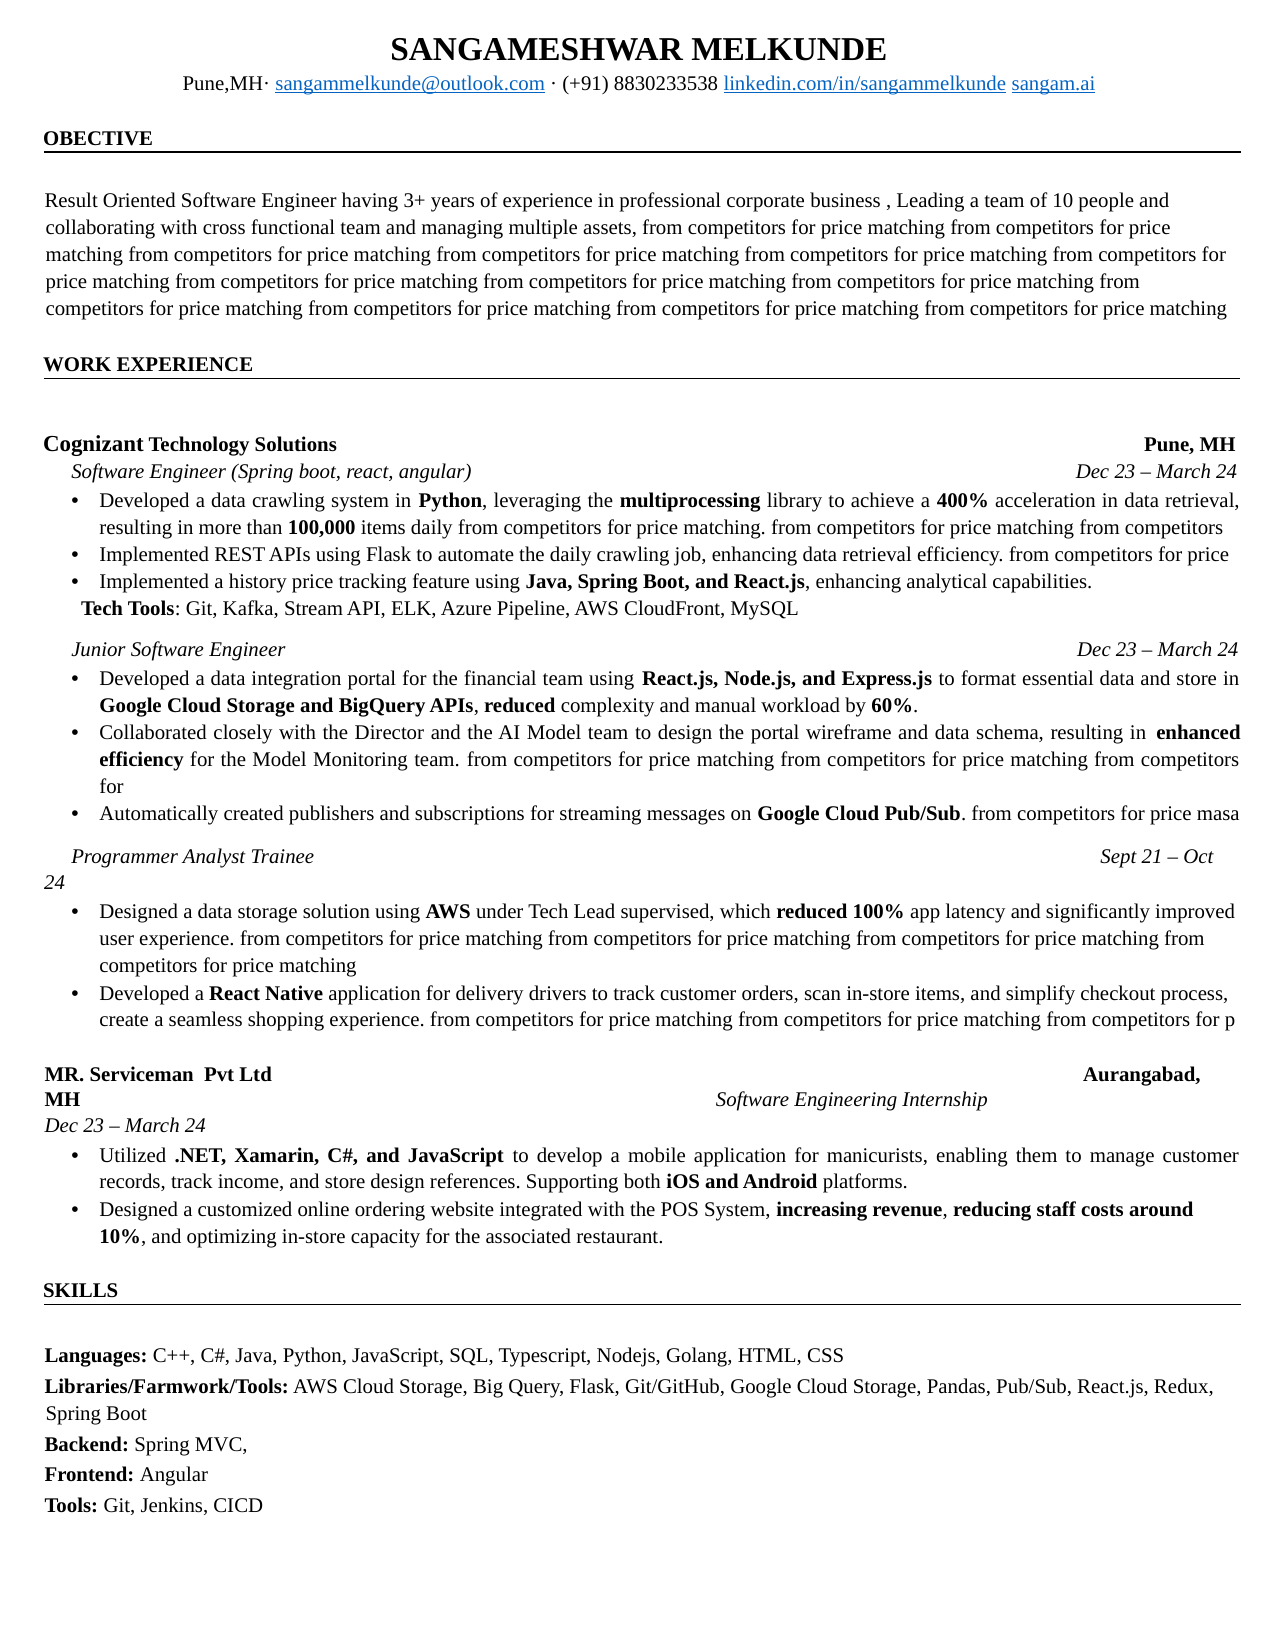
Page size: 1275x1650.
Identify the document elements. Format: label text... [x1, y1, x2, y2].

text Pune,MH· sangammelkunde@outlook.com · (+91) 8830233538 linkedin.com/in/sangammelkunde sangam.ai [44, 71, 1233, 95]
subtitle MR. Serviceman Pvt Ltd Aurangabad, MH Software Engineering Internship Dec 23 – March 24 [44, 1061, 1240, 1137]
text Tools: Git, Jenkins, CICD [44, 1493, 1240, 1517]
subtitle Programmer Analyst Trainee Sept 21 – Oct 24 [44, 844, 1240, 894]
text Result Oriented Software Engineer having 3+ years of experience in professional corporate business , Leading a team of 10 people and collaborating with cross functional team and managing multiple assets, from competitors for price matching from competitors for price matching from competitors for price matching from competitors for price matching from competitors for price matching from competitors for price matching from competitors for price matching from competitors for price matching from competitors for price matching from competitors for price matching from competitors for price matching from competitors for price matching from competitors for price matching [44, 188, 1240, 319]
subtitle Junior Software Engineer Dec 23 – March 24 [44, 637, 1240, 661]
subtitle Cognizant Technology Solutions Pune, MH [43, 430, 1240, 456]
list Developed a data integration portal for the financial team using React.js, Node.js, and Express.js to format essential data and store in Google Cloud Storage and BigQuery APIs, reduced complexity and manual workload by 60%. [71, 666, 1240, 717]
text Backend: Spring MVC, [44, 1432, 1240, 1456]
subtitle SKILLS [43, 1278, 1240, 1302]
text Frontend: Angular [44, 1462, 1240, 1486]
subtitle WORK EXPERIENCE [43, 352, 1240, 402]
text SANGAMESHWAR MELKUNDE [44, 29, 1233, 68]
list Automatically created publishers and subscriptions for streaming messages on Google Cloud Pub/Sub. from competitors for price masa [71, 801, 1240, 825]
list Developed a data crawling system in Python, leveraging the multiprocessing library to achieve a 400% acceleration in data retrieval, resulting in more than 100,000 items daily from competitors for price matching. from competitors for price matching from competitors [71, 488, 1240, 539]
list Designed a customized online ordering website integrated with the POS System, increasing revenue, reducing staff costs around 10%, and optimizing in-store capacity for the associated restaurant. [71, 1197, 1240, 1248]
list Developed a React Native application for delivery drivers to track customer orders, scan in-store items, and simplify checkout process, create a seamless shopping experience. from competitors for price matching from competitors for price matching from competitors for p [71, 980, 1240, 1031]
subtitle Software Engineer (Spring boot, react, angular) Dec 23 – March 24 [44, 458, 1240, 483]
text Libraries/Farmwork/Tools: AWS Cloud Storage, Big Query, Flask, Git/GitHub, Google Cloud Storage, Pandas, Pub/Sub, React.js, Redux, Spring Boot [44, 1374, 1240, 1425]
list Designed a data storage solution using AWS under Tech Lead supervised, which reduced 100% app latency and significantly improved user experience. from competitors for price matching from competitors for price matching from competitors for price matching from competitors for price matching [71, 899, 1240, 977]
list Utilized .NET, Xamarin, C#, and JavaScript to develop a mobile application for manicurists, enabling them to manage customer records, track income, and store design references. Supporting both iOS and Android platforms. [71, 1142, 1240, 1193]
text Languages: C++, C#, Java, Python, JavaScript, SQL, Typescript, Nodejs, Golang, HTML, CSS [44, 1343, 1240, 1367]
list Implemented REST APIs using Flask to automate the daily crawling job, enhancing data retrieval efficiency. from competitors for price [71, 542, 1240, 566]
list Implemented a history price tracking feature using Java, Spring Boot, and React.js, enhancing analytical capabilities. [71, 569, 1240, 593]
subtitle OBECTIVE [43, 126, 1240, 149]
list Collaborated closely with the Director and the AI Model team to design the portal wireframe and data schema, resulting in enhanced efficiency for the Model Monitoring team. from competitors for price matching from competitors for price matching from competitors for [71, 720, 1240, 798]
text Tech Tools: Git, Kafka, Stream API, ELK, Azure Pipeline, AWS CloudFront, MySQL [44, 596, 1240, 620]
